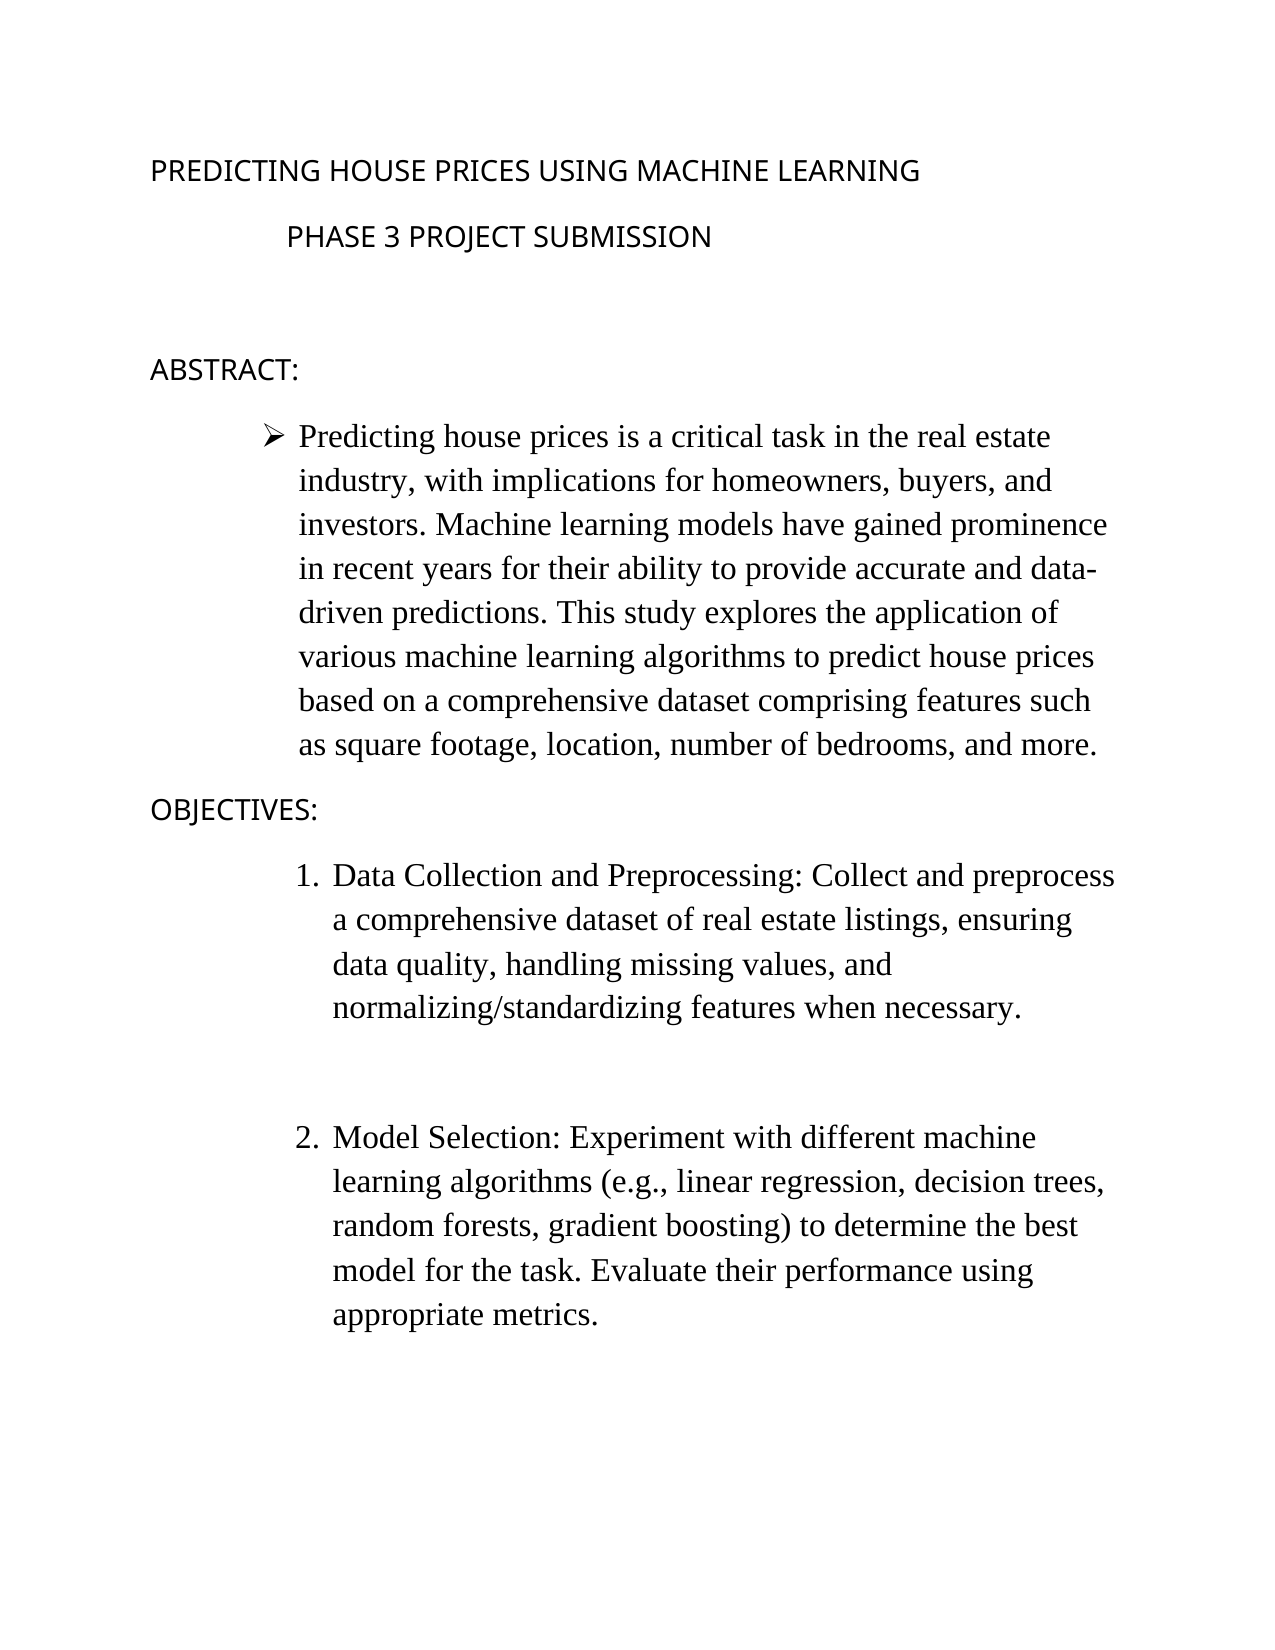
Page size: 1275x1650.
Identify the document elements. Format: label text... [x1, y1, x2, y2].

list Predicting house prices is a critical task in the real estate industry, with implications for homeowners, buyers, and investors. Machine learning models have gained prominence in recent years for their ability to provide accurate and data-driven predictions. This study explores the application of various machine learning algorithms to predict house prices based on a comprehensive dataset comprising features such as square footage, location, number of bedrooms, and more. [261, 416, 1125, 763]
list Model Selection: Experiment with different machine learning algorithms (e.g., linear regression, decision trees, random forests, gradient boosting) to determine the best model for the task. Evaluate their performance using appropriate metrics. [295, 1118, 1125, 1332]
text OBJECTIVES: [150, 789, 1125, 829]
text PHASE 3 PROJECT SUBMISSION [150, 216, 1125, 256]
list Data Collection and Preprocessing: Collect and preprocess a comprehensive dataset of real estate listings, ensuring data quality, handling missing values, and normalizing/standardizing features when necessary. [295, 856, 1125, 1026]
text ABSTRACT: [150, 349, 1125, 389]
text PREDICTING HOUSE PRICES USING MACHINE LEARNING [150, 150, 1125, 190]
